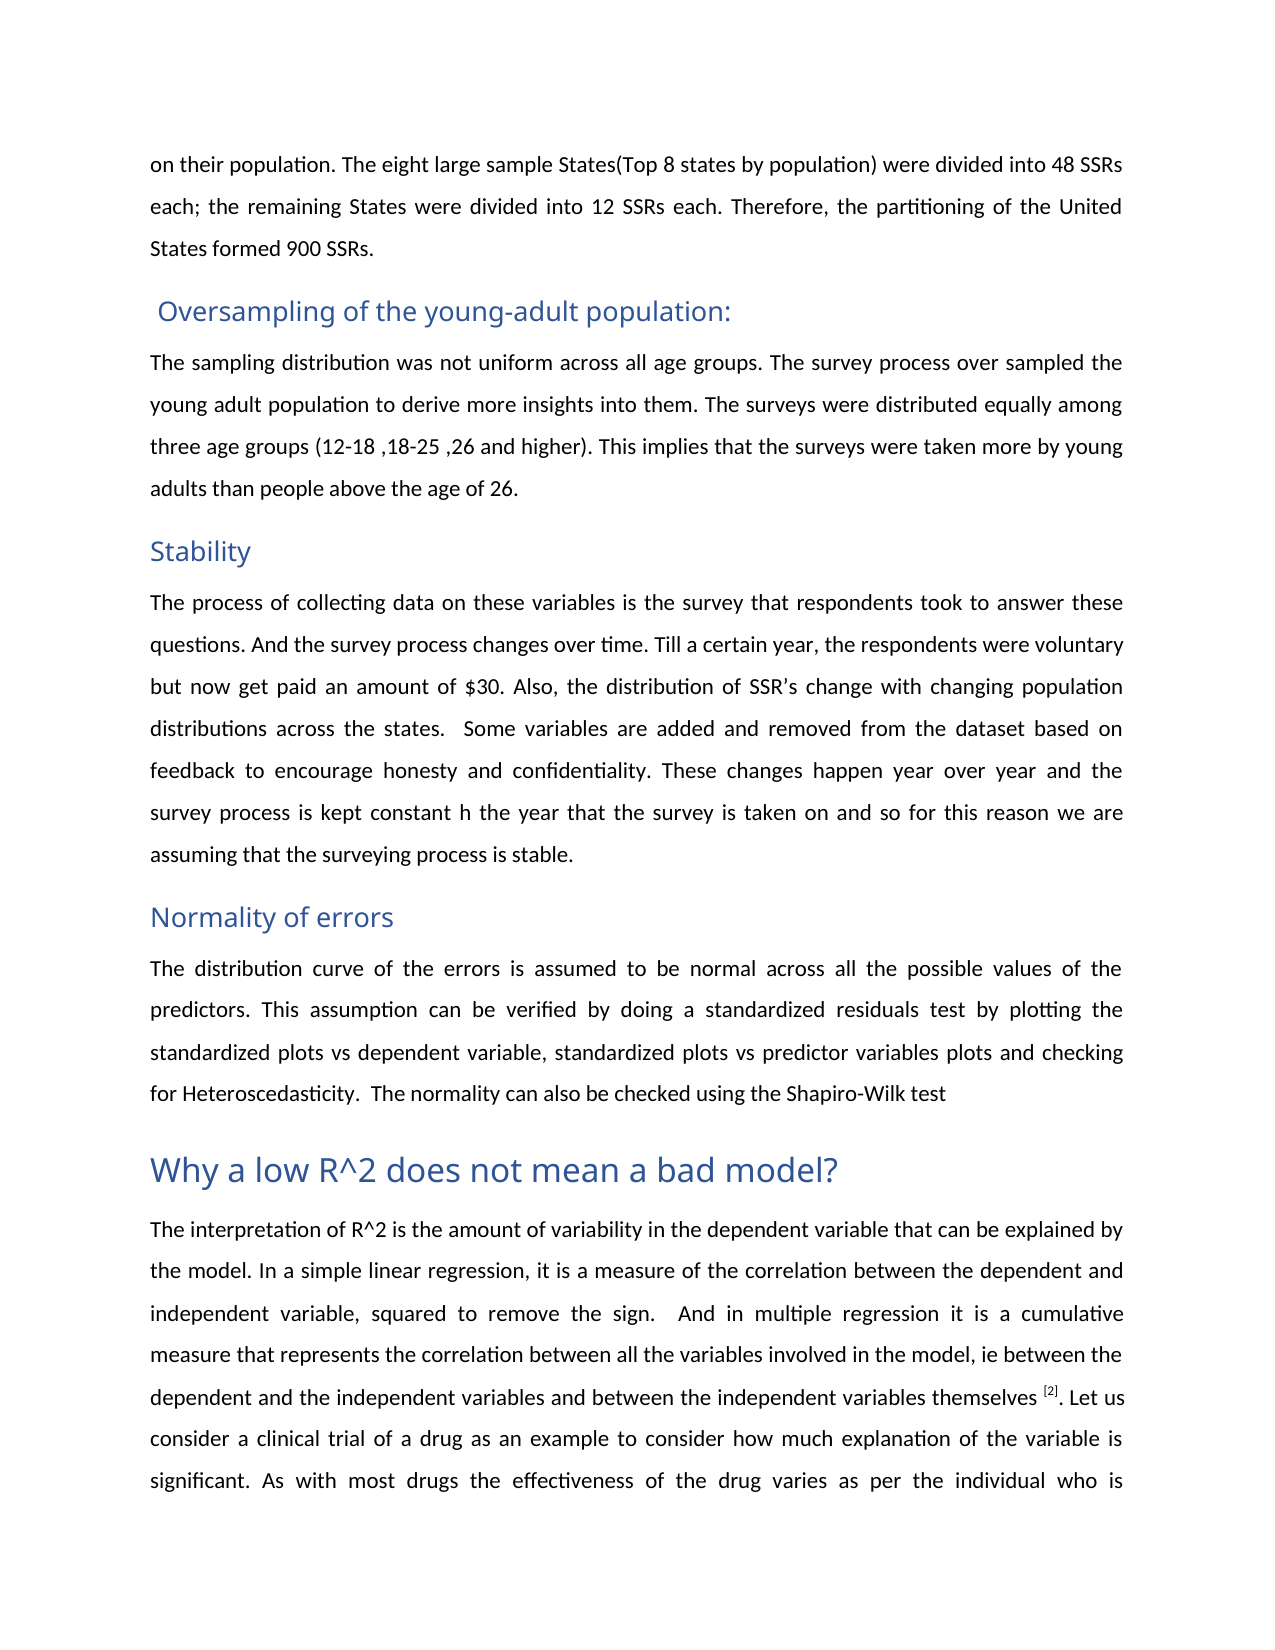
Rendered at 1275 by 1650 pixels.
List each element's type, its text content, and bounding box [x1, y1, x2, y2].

subtitle Oversampling of the young-adult population: [150, 293, 1125, 329]
subtitle Stability [150, 532, 1125, 569]
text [150, 1215, 1125, 1494]
subtitle Why a low R^2 does not mean a bad model? [150, 1147, 1125, 1192]
subtitle Normality of errors [150, 898, 1125, 935]
text The sampling distribution was not uniform across all age groups. The survey process over sampled the young adult population to derive more insights into them. The surveys were distributed equally among three age groups (12-18 ,18-25 ,26 and higher). This implies that the surveys were taken more by young adults than people above the age of 26. [150, 348, 1125, 502]
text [150, 150, 1125, 262]
text The process of collecting data on these variables is the survey that respondents took to answer these questions. And the survey process changes over time. Till a certain year, the respondents were voluntary but now get paid an amount of $30. Also, the distribution of SSR’s change with changing population distributions across the states. Some variables are added and removed from the dataset based on feedback to encourage honesty and confidentiality. These changes happen year over year and the survey process is kept constant h the year that the survey is taken on and so for this reason we are assuming that the surveying process is stable. [150, 588, 1125, 868]
text The distribution curve of the errors is assumed to be normal across all the possible values of the predictors. This assumption can be verified by doing a standardized residuals test by plotting the standardized plots vs dependent variable, standardized plots vs predictor variables plots and checking for Heteroscedasticity. The normality can also be checked using the Shapiro-Wilk test [150, 954, 1125, 1108]
